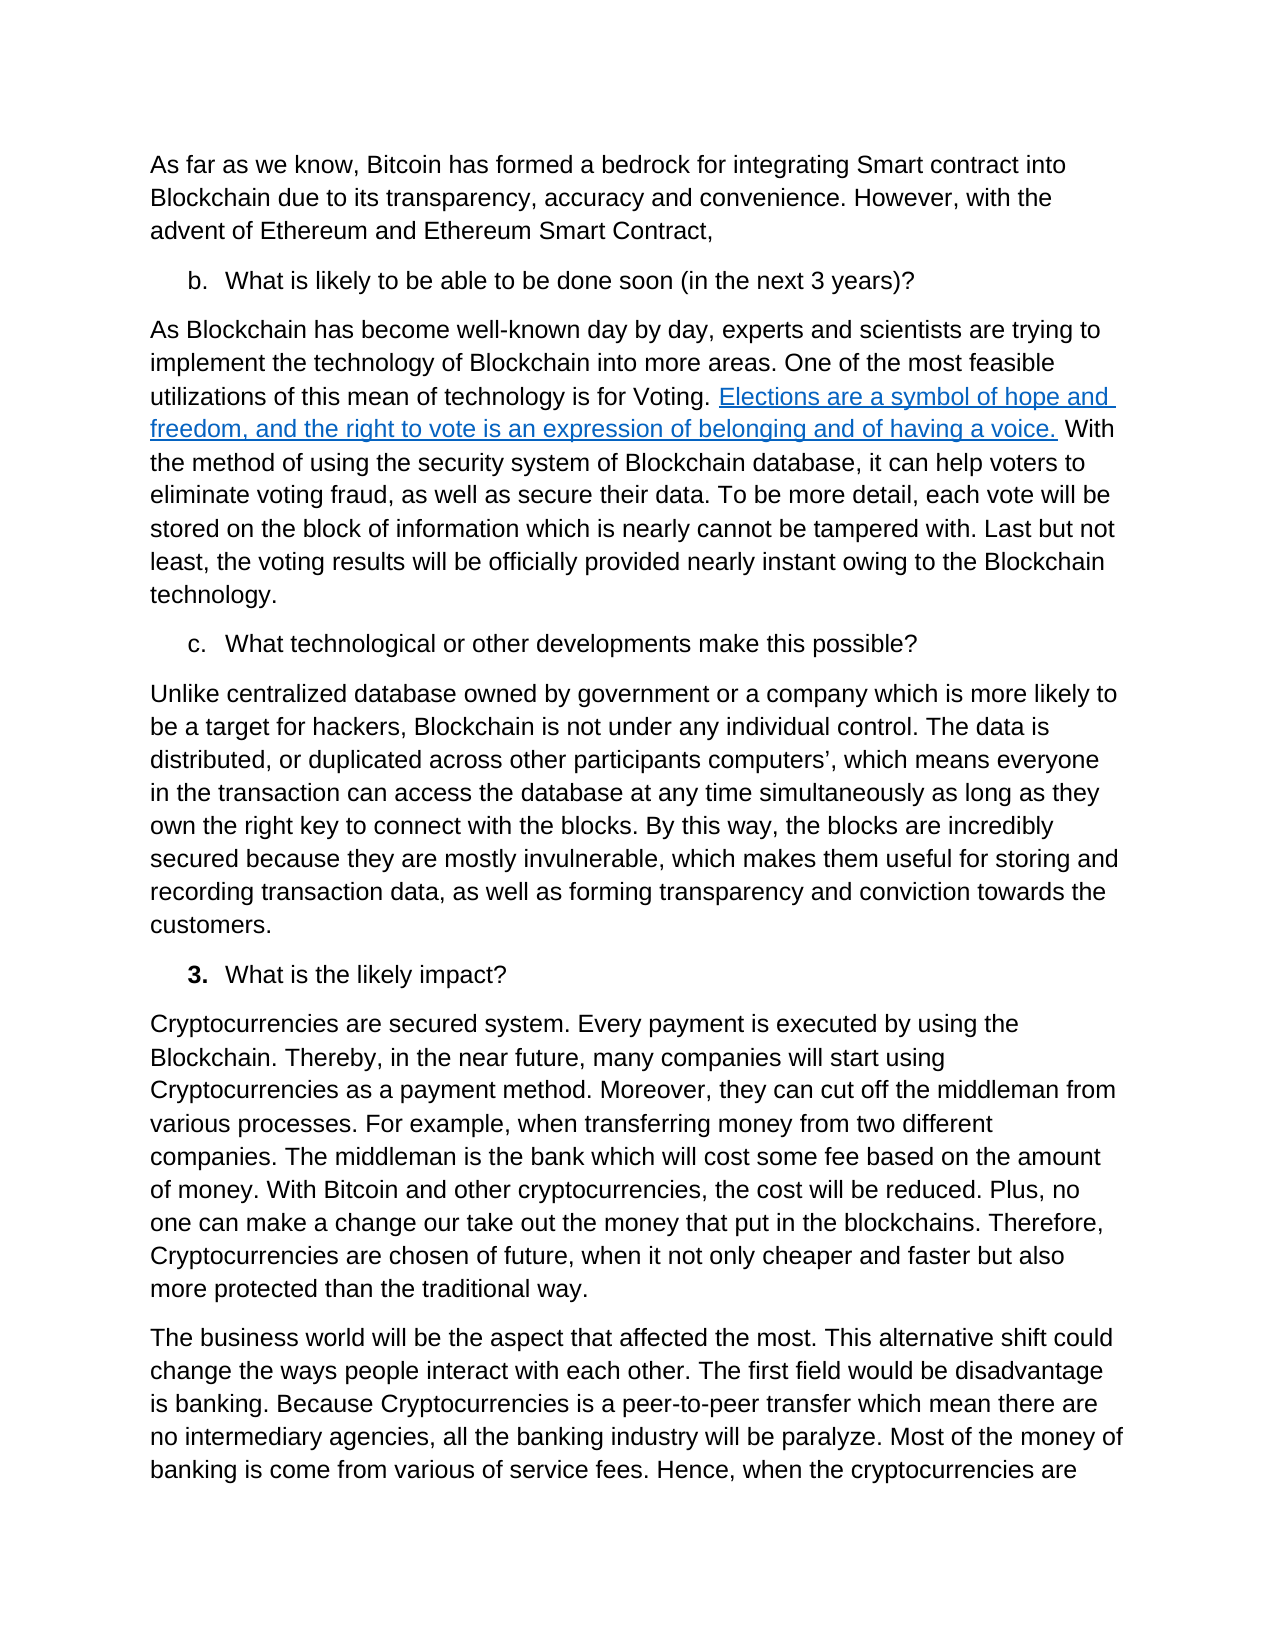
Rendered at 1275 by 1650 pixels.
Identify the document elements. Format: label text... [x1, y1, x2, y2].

list What technological or other developments make this possible? [187, 629, 1125, 658]
text Cryptocurrencies are secured system. Every payment is executed by using the Blockchain. Thereby, in the near future, many companies will start using Cryptocurrencies as a payment method. Moreover, they can cut off the middleman from various processes. For example, when transferring money from two different companies. The middleman is the bank which will cost some fee based on the amount of money. With Bitcoin and other cryptocurrencies, the cost will be reduced. Plus, no one can make a change our take out the money that put in the blockchains. Therefore, Cryptocurrencies are chosen of future, when it not only cheaper and faster but also more protected than the traditional way. [150, 1009, 1125, 1302]
list What is the likely impact? [187, 960, 1125, 988]
list What is likely to be able to be done soon (in the next 3 years)? [187, 266, 1125, 294]
text Unlike centralized database owned by government or a company which is more likely to be a target for hackers, Blockchain is not under any individual control. The data is distributed, or duplicated across other participants computers’, which means everyone in the transaction can access the database at any time simultaneously as long as they own the right key to connect with the blocks. By this way, the blocks are incredibly secured because they are mostly invulnerable, which makes them useful for storing and recording transaction data, as well as forming transparency and conviction towards the customers. [150, 679, 1125, 939]
text As Blockchain has become well-known day by day, experts and scientists are trying to implement the technology of Blockchain into more areas. One of the most feasible utilizations of this mean of technology is for Voting. Elections are a symbol of hope and freedom, and the right to vote is an expression of belonging and of having a voice. With the method of using the security system of Blockchain database, it can help voters to eliminate voting fraud, as well as secure their data. To be more detail, each vote will be stored on the block of information which is nearly cannot be tampered with. Last but not least, the voting results will be officially provided nearly instant owing to the Blockchain technology. [150, 315, 1125, 608]
